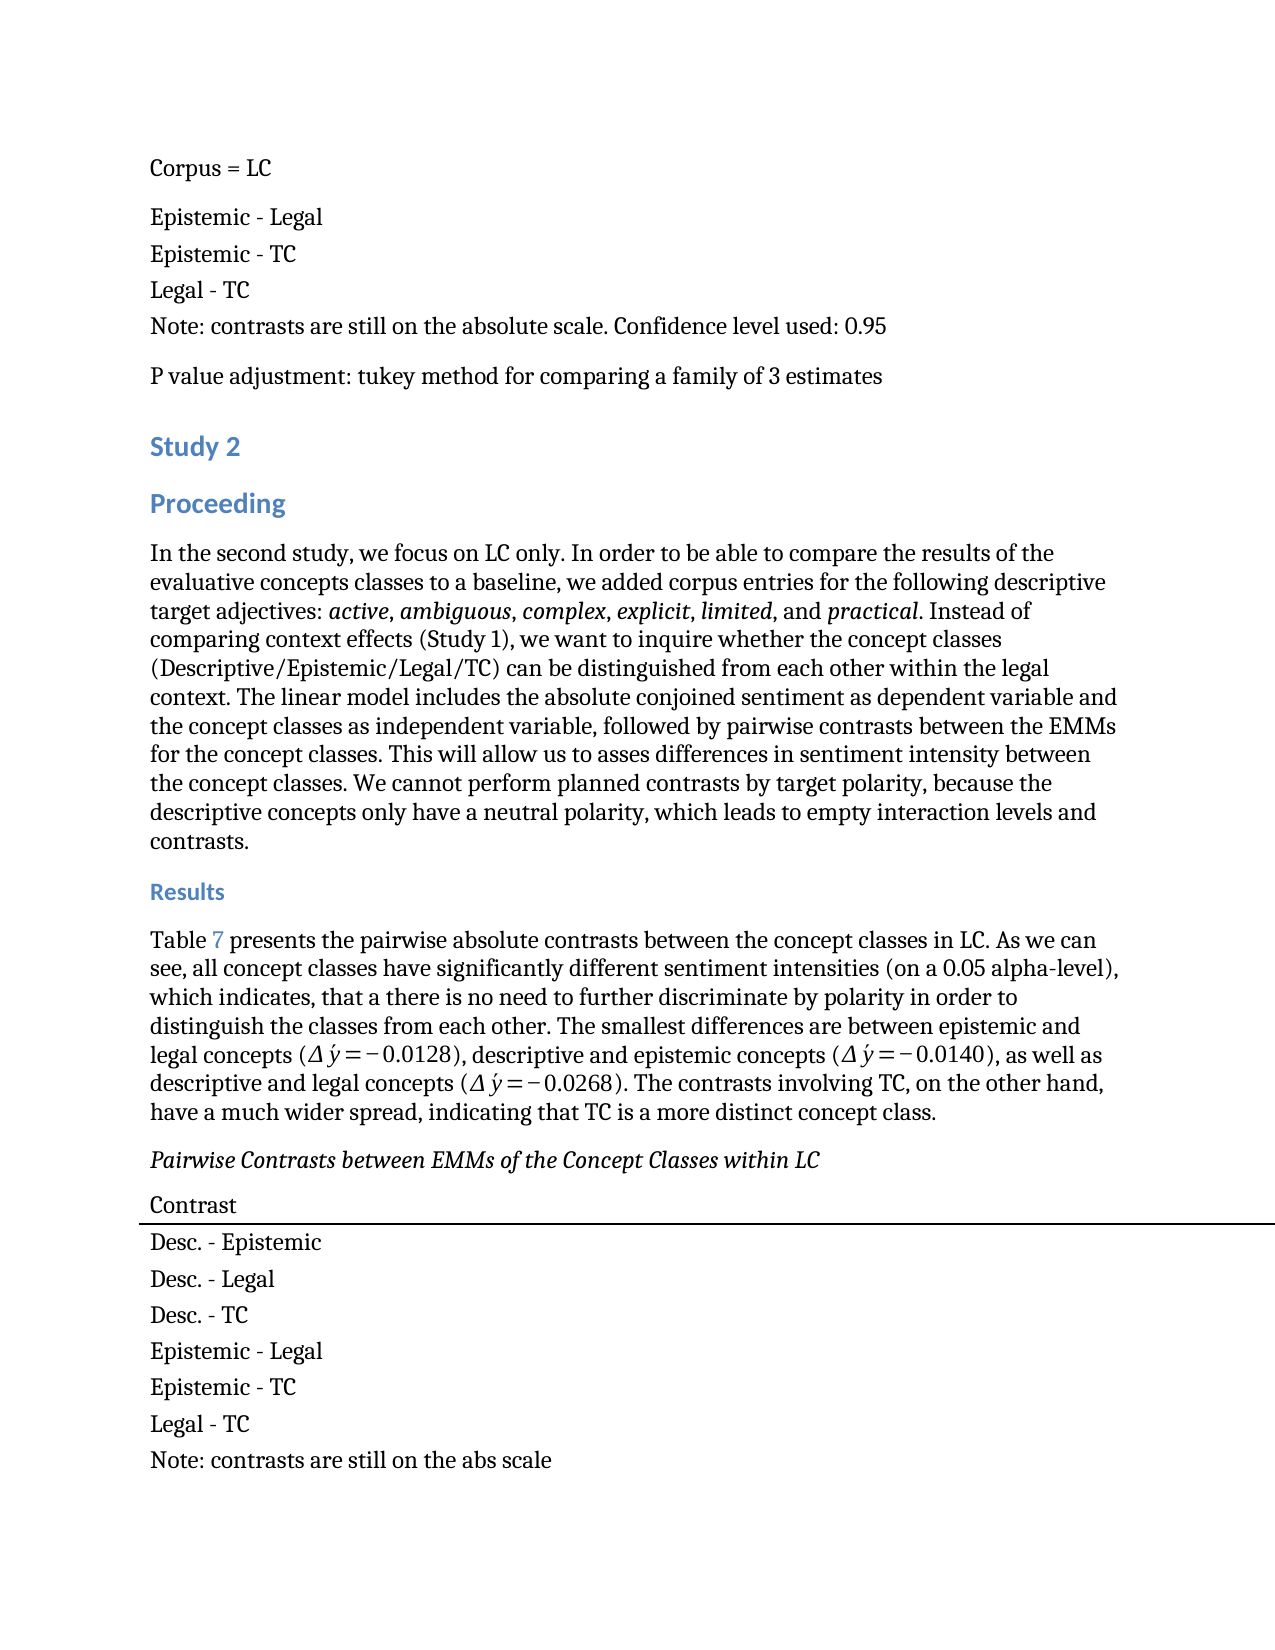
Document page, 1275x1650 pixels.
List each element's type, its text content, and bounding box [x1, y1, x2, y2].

table_cell Legal - TC [139, 1406, 1275, 1442]
text Table 7 presents the pairwise absolute contrasts between the concept classes in LC. As we can see, all concept classes have significantly different sentiment intensities (on a 0.05 alpha-level), which indicates, that a there is no need to further discriminate by polarity in order to distinguish the classes from each other. The smallest differences are between epistemic and legal concepts (), descriptive and epistemic concepts (), as well as descriptive and legal concepts (). The contrasts involving TC, on the other hand, have a much wider spread, indicating that TC is a more distinct concept class. [150, 926, 1125, 1127]
table_cell Epistemic - TC [139, 1370, 1275, 1406]
table_cell Desc. - Legal [139, 1261, 1275, 1297]
table_cell Note: contrasts are still on the absolute scale. Confidence level used: 0.95 [139, 308, 1275, 358]
table_cell Desc. - Epistemic [139, 1225, 1275, 1261]
table_cell Note: contrasts are still on the abs scale [139, 1442, 1275, 1492]
subtitle Study 2 [150, 428, 1125, 464]
table_cell Corpus = LC [139, 150, 1275, 199]
table_header Contrast [139, 1187, 1275, 1223]
subtitle Results [150, 876, 1125, 907]
table_cell Epistemic - TC [139, 236, 1275, 272]
text In the second study, we focus on LC only. In order to be able to compare the results of the evaluative concepts classes to a baseline, we added corpus entries for the following descriptive target adjectives: active, ambiguous, complex, explicit, limited, and practical. Instead of comparing context effects (Study 1), we want to inquire whether the concept classes (Descriptive/Epistemic/Legal/TC) can be distinguished from each other within the legal context. The linear model includes the absolute conjoined sentiment as dependent variable and the concept classes as independent variable, followed by pairwise contrasts between the EMMs for the concept classes. This will allow us to asses differences in sentiment intensity between the concept classes. We cannot perform planned contrasts by target polarity, because the descriptive concepts only have a neutral polarity, which leads to empty interaction levels and contrasts. [150, 539, 1125, 855]
table_cell P value adjustment: tukey method for comparing a family of 3 estimates [139, 358, 1275, 407]
table_cell Legal - TC [139, 272, 1275, 308]
table_cell Epistemic - Legal [139, 200, 1275, 236]
table_cell Desc. - TC [139, 1297, 1275, 1333]
subtitle Proceeding [150, 485, 1125, 520]
text Pairwise Contrasts between EMMs of the Concept Classes within LC [150, 1146, 1125, 1174]
table_cell Epistemic - Legal [139, 1333, 1275, 1369]
